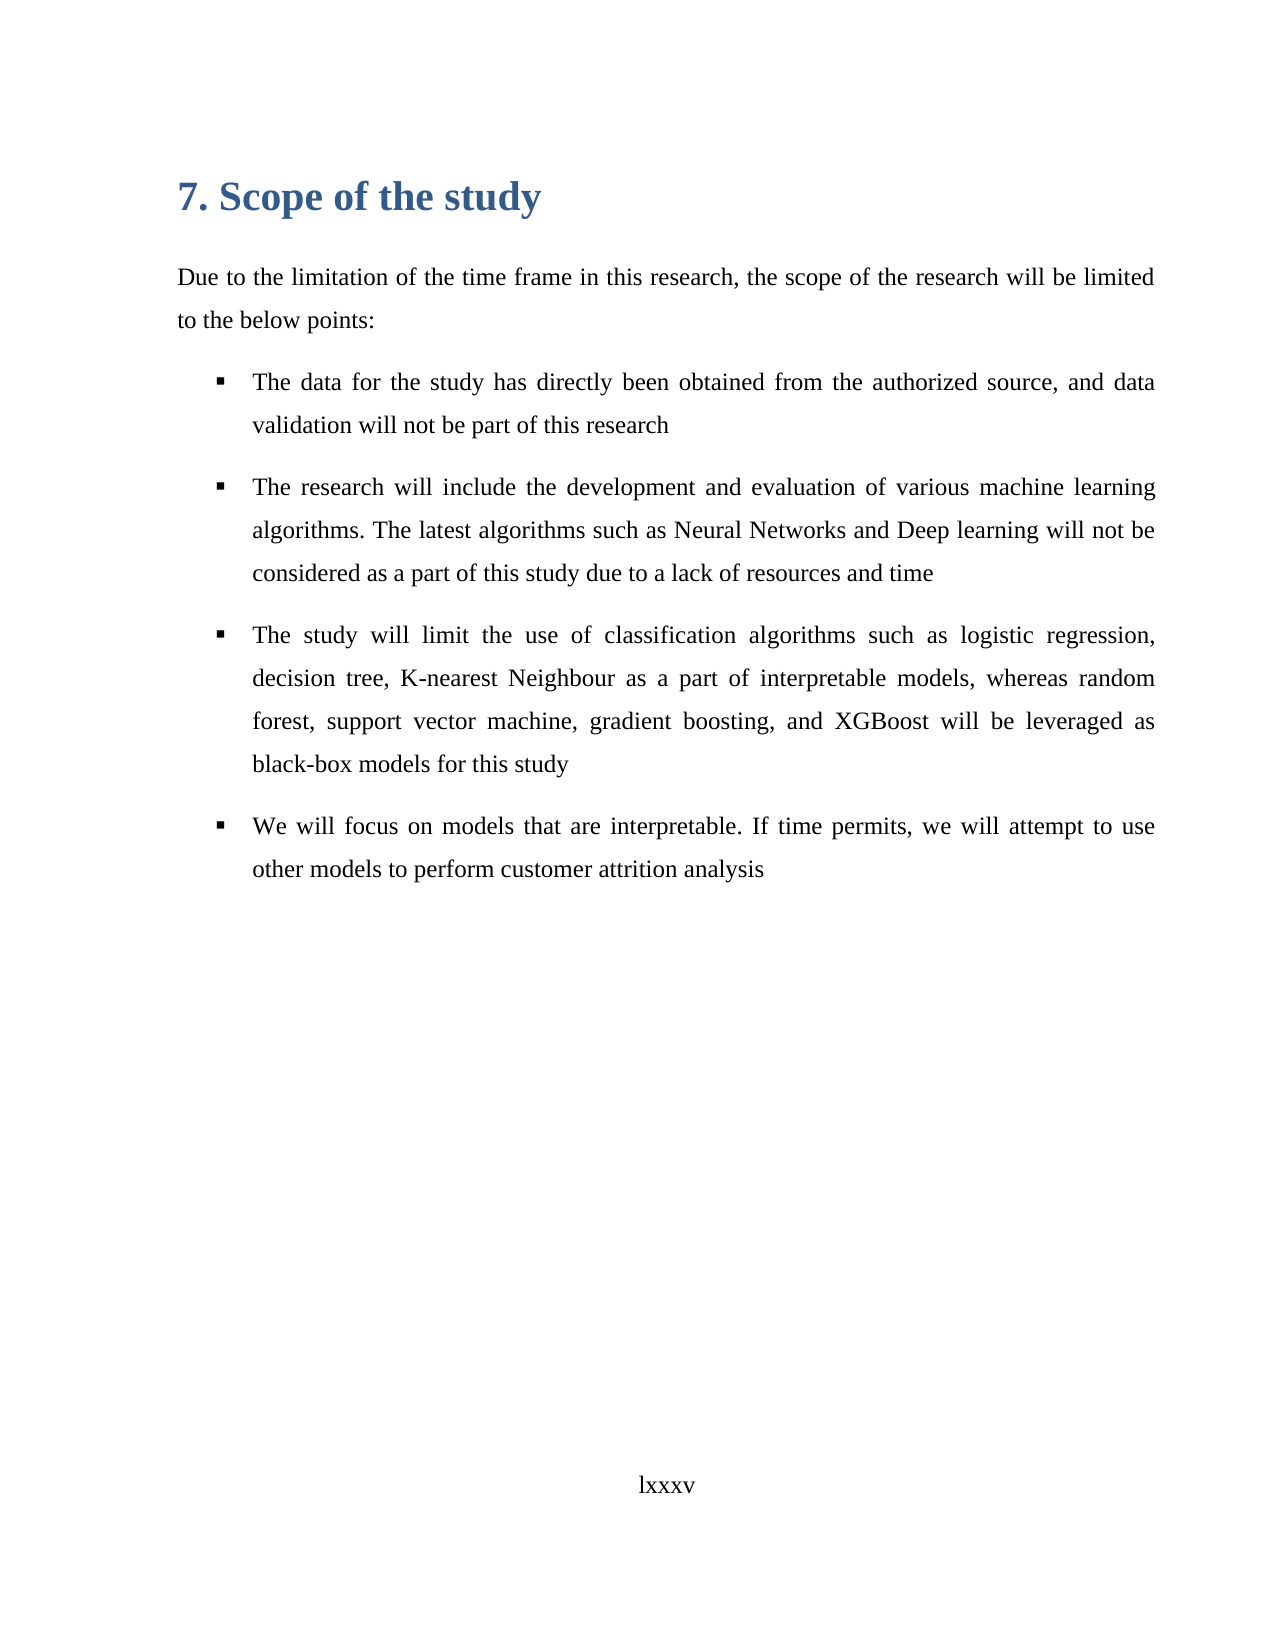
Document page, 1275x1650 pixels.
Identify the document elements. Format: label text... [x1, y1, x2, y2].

text Due to the limitation of the time frame in this research, the scope of the research will be limited to the below points: [177, 262, 1156, 334]
list The data for the study has directly been obtained from the authorized source, and data validation will not be part of this research [214, 367, 1156, 439]
list We will focus on models that are interpretable. If time permits, we will attempt to use other models to perform customer attrition analysis [214, 811, 1156, 883]
list The research will include the development and evaluation of various machine learning algorithms. The latest algorithms such as Neural Networks and Deep learning will not be considered as a part of this study due to a lack of resources and time [214, 472, 1156, 587]
subtitle 7. Scope of the study [177, 171, 1156, 219]
list The study will limit the use of classification algorithms such as logistic regression, decision tree, K-nearest Neighbour as a part of interpretable models, whereas random forest, support vector machine, gradient boosting, and XGBoost will be leveraged as black-box models for this study [214, 620, 1156, 778]
